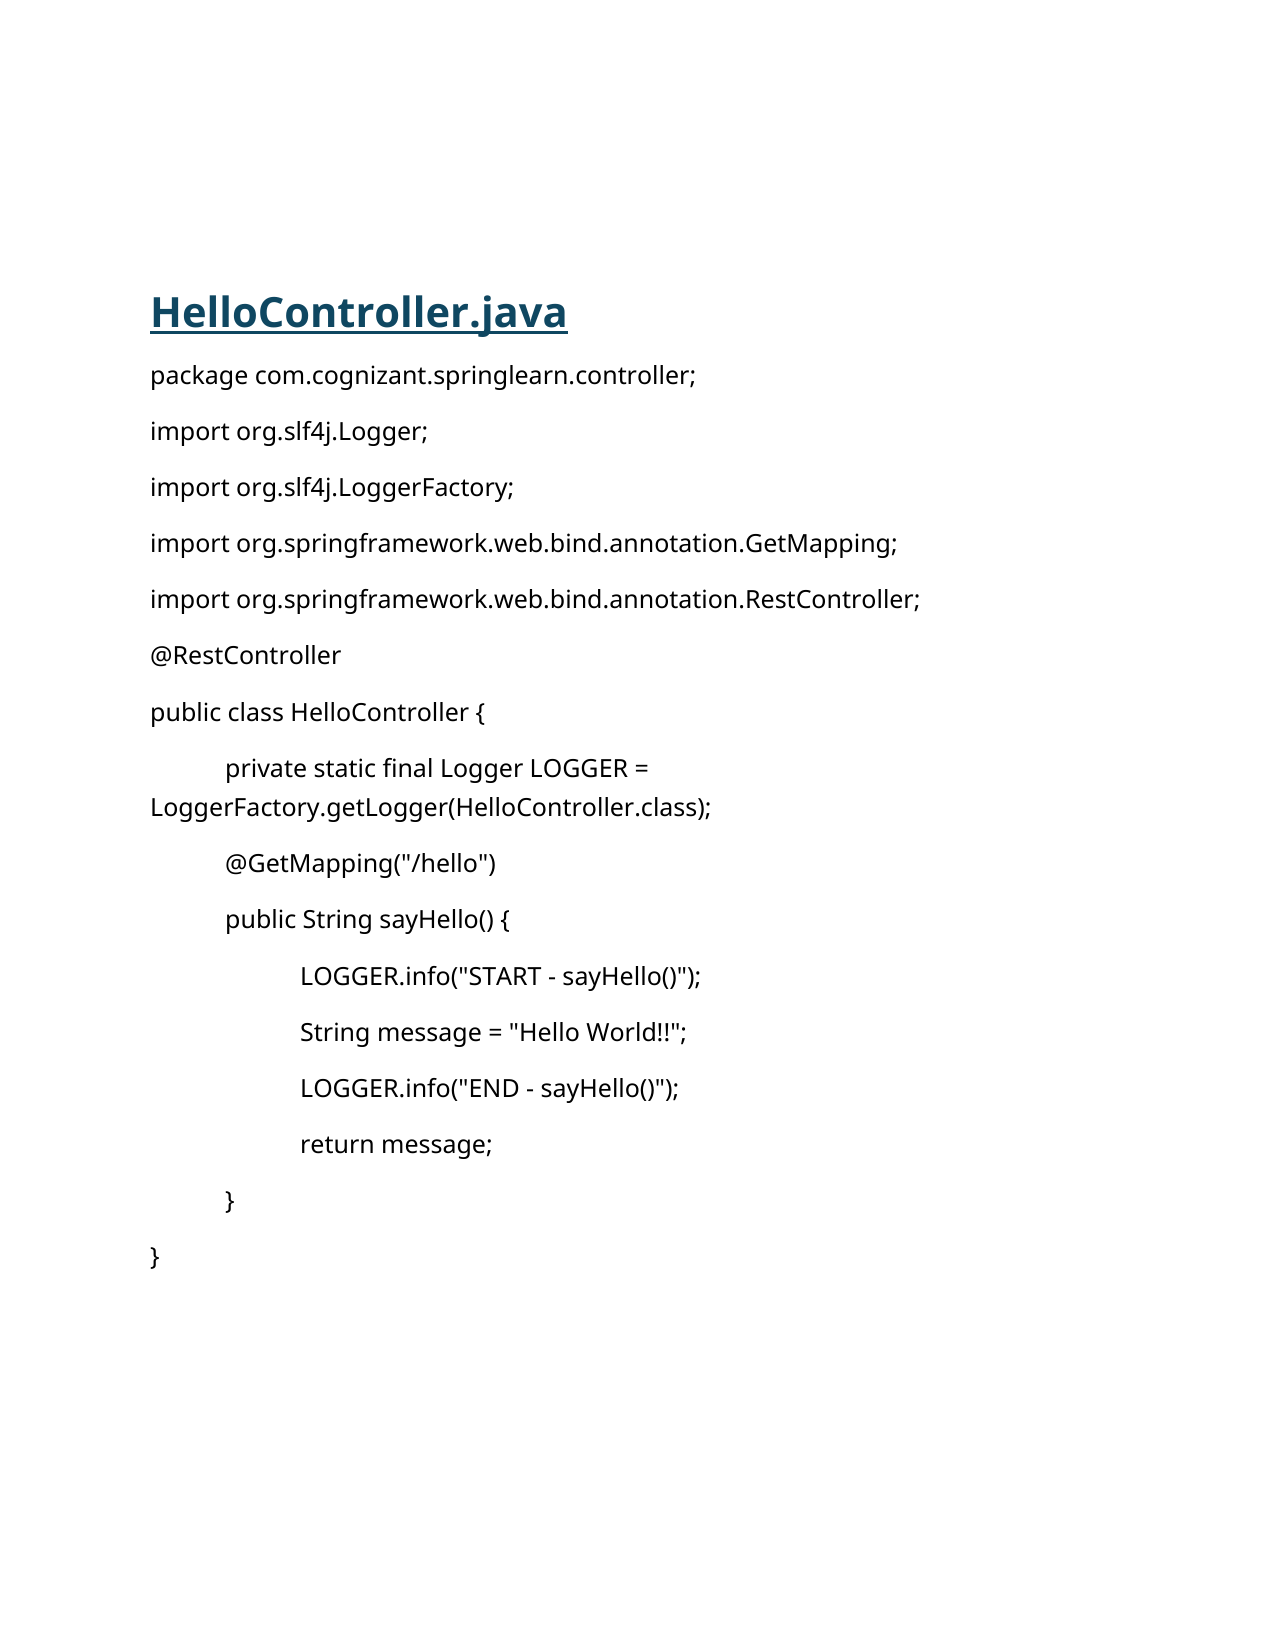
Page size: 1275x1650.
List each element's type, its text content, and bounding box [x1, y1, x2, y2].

text LOGGER.info("END - sayHello()"); [225, 1071, 1125, 1104]
text String message = "Hello World!!"; [225, 1014, 1125, 1048]
text private static final Logger LOGGER = LoggerFactory.getLogger(HelloController.class); [150, 750, 1125, 824]
text } [150, 1183, 1125, 1217]
text @RestController [150, 638, 1125, 672]
text public String sayHello() { [150, 902, 1125, 936]
text @GetMapping("/hello") [150, 846, 1125, 880]
text package com.cognizant.springlearn.controller; [150, 357, 1125, 391]
text } [150, 1239, 1125, 1273]
text import org.springframework.web.bind.annotation.RestController; [150, 582, 1125, 616]
text import org.slf4j.Logger; [150, 413, 1125, 447]
text LOGGER.info("START - sayHello()"); [225, 958, 1125, 992]
text import org.springframework.web.bind.annotation.GetMapping; [150, 526, 1125, 560]
text public class HelloController { [150, 694, 1125, 728]
text return message; [225, 1127, 1125, 1161]
text import org.slf4j.LoggerFactory; [150, 469, 1125, 504]
subtitle HelloController.java [150, 283, 1125, 340]
